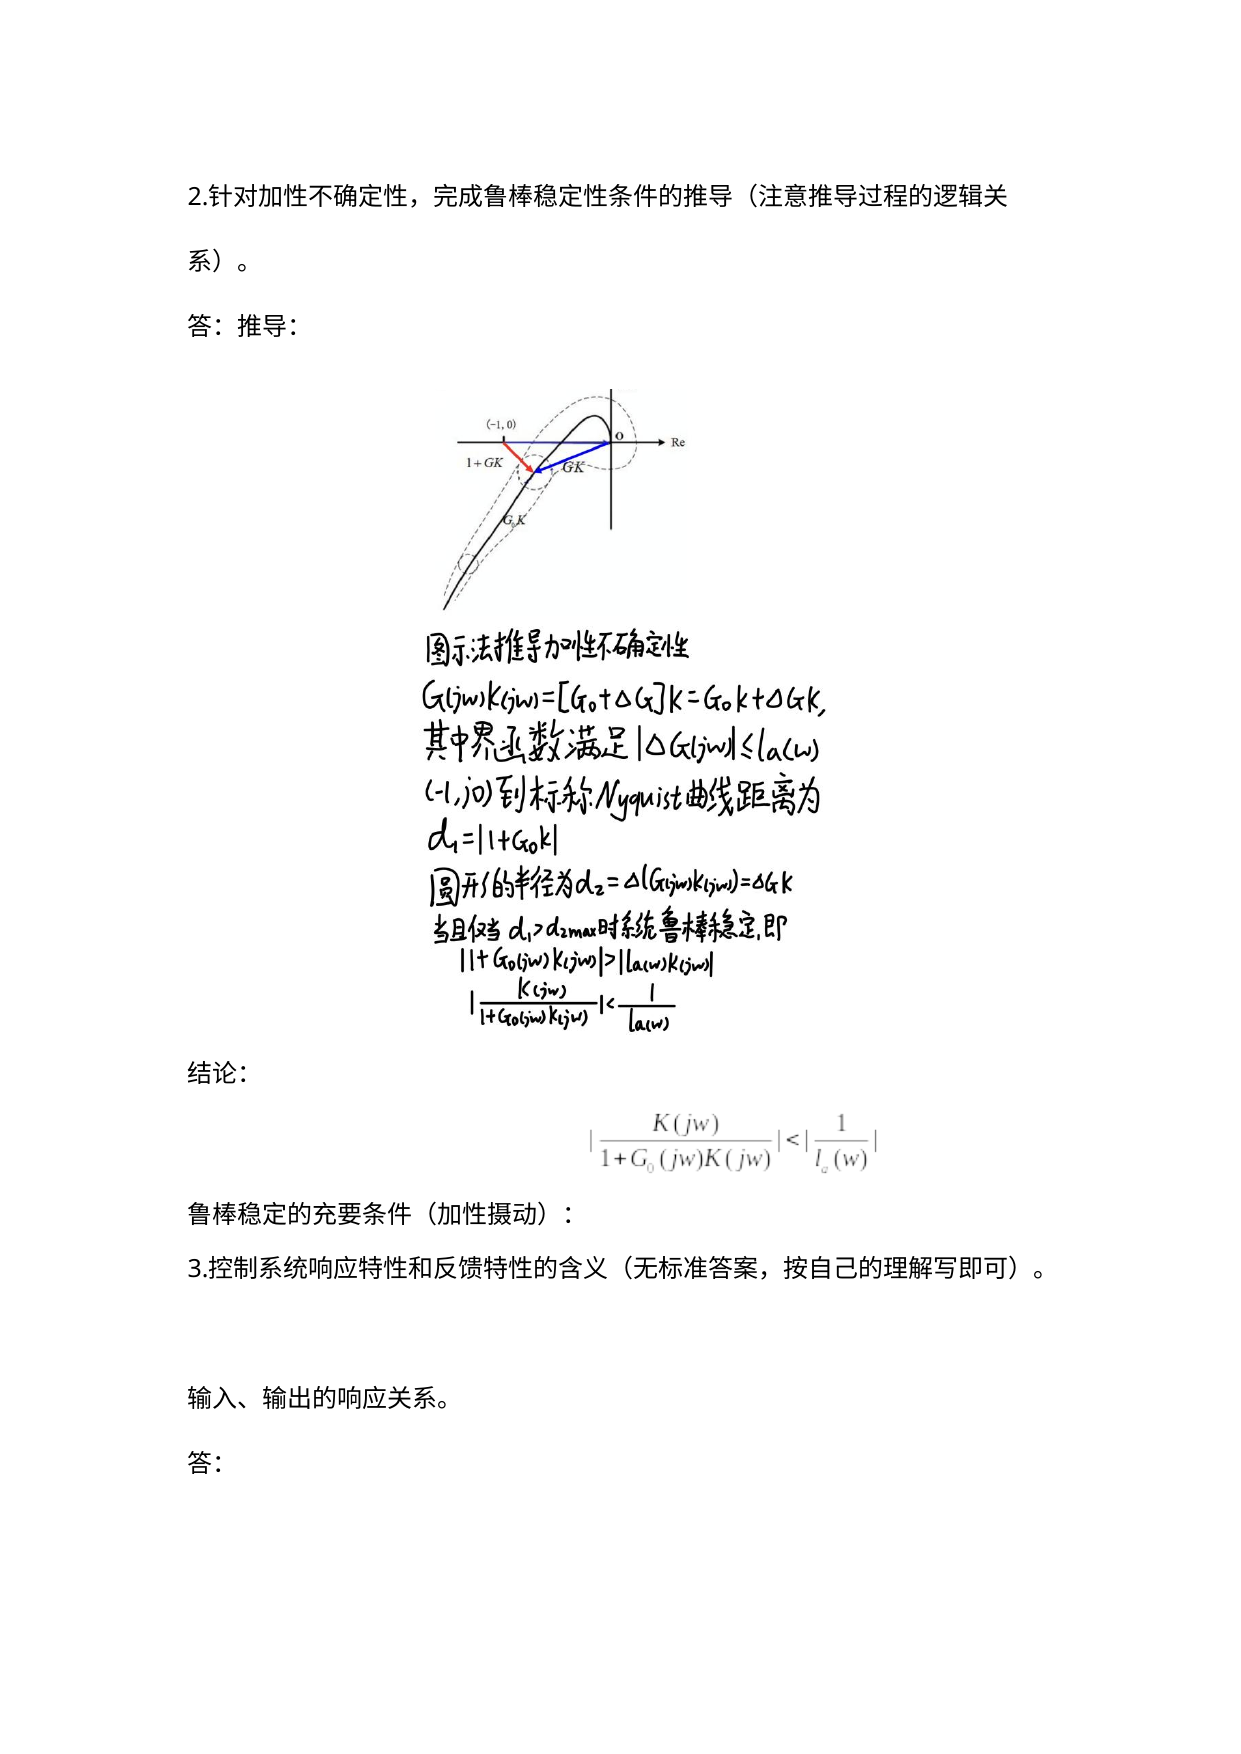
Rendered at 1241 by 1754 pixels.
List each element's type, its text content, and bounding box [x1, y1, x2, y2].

list 鲁棒稳定的充要条件（加性摄动）： [187, 1104, 1053, 1234]
list 结论： [187, 1039, 1053, 1104]
list 2.针对加性不确定性，完成鲁棒稳定性条件的推导（注意推导过程的逻辑关系）。 [187, 162, 1053, 292]
picture [413, 389, 827, 1035]
text 答：推导： [187, 292, 1053, 357]
list 答： [187, 1429, 1053, 1494]
list 3.控制系统响应特性和反馈特性的含义（无标准答案，按自己的理解写即可）。 [187, 1234, 1053, 1364]
text 输入、输出的响应关系。 [187, 1364, 1053, 1429]
